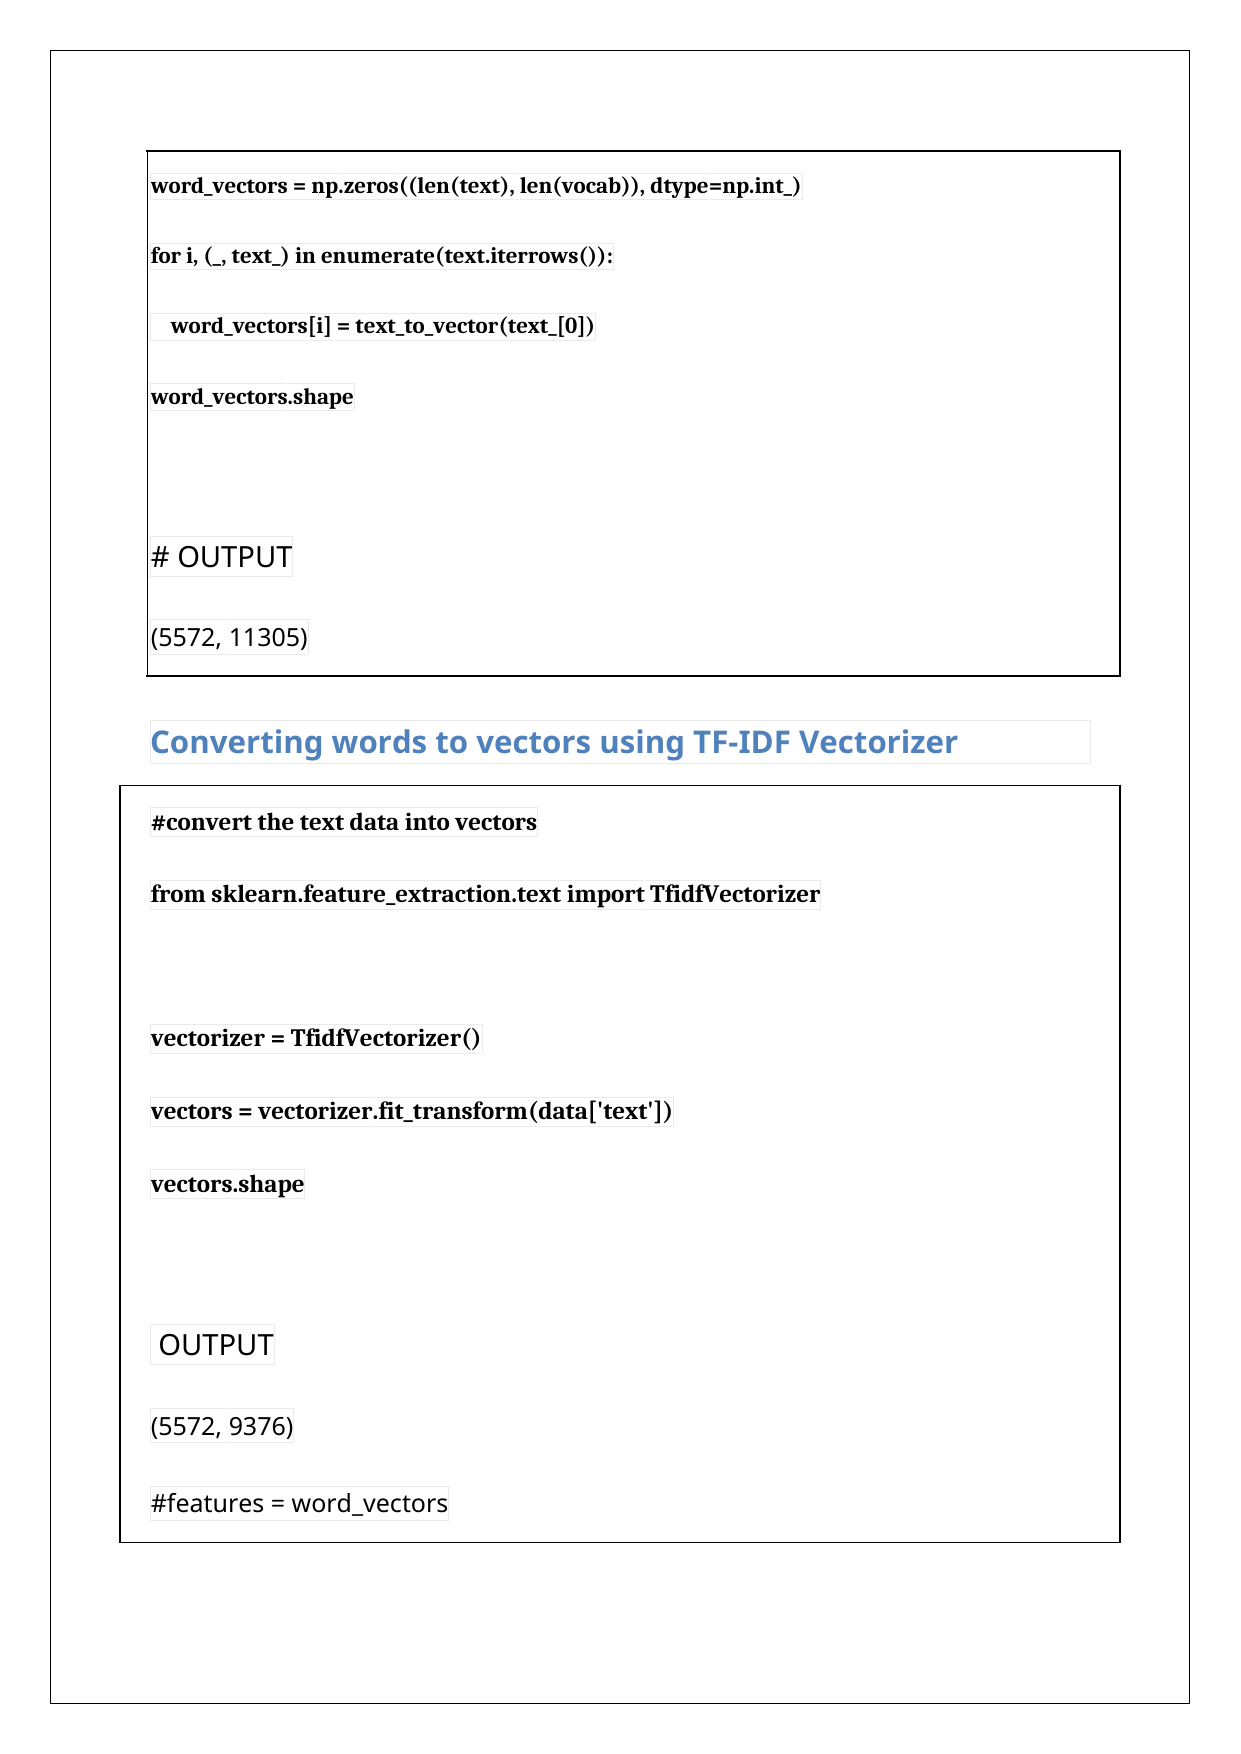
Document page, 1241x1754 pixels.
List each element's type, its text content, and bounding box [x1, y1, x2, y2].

text #features = word_vectors [121, 1463, 1119, 1542]
text vectors.shape [121, 1147, 1119, 1199]
subtitle Converting words to vectors using TF-IDF Vectorizer [151, 721, 1090, 763]
text from sklearn.feature_extraction.text import TfidfVectorizer [121, 857, 1119, 909]
text word_vectors.shape [148, 361, 1119, 410]
text word_vectors[i] = text_to_vector(text_[0]) [148, 290, 1119, 340]
text (5572, 9376) [121, 1385, 1119, 1443]
text word_vectors = np.zeros((len(text), len(vocab)), dtype=np.int_) [148, 152, 1119, 200]
text # OUTPUT [148, 513, 1119, 576]
text for i, (_, text_) in enumerate(text.iterrows()): [148, 220, 1119, 270]
text vectors = vectorizer.fit_transform(data['text']) [121, 1074, 1119, 1126]
text #convert the text data into vectors [121, 786, 1119, 837]
text vectorizer = TfidfVectorizer() [121, 1001, 1119, 1053]
text (5572, 11305) [148, 597, 1119, 675]
text OUTPUT [121, 1302, 1119, 1365]
